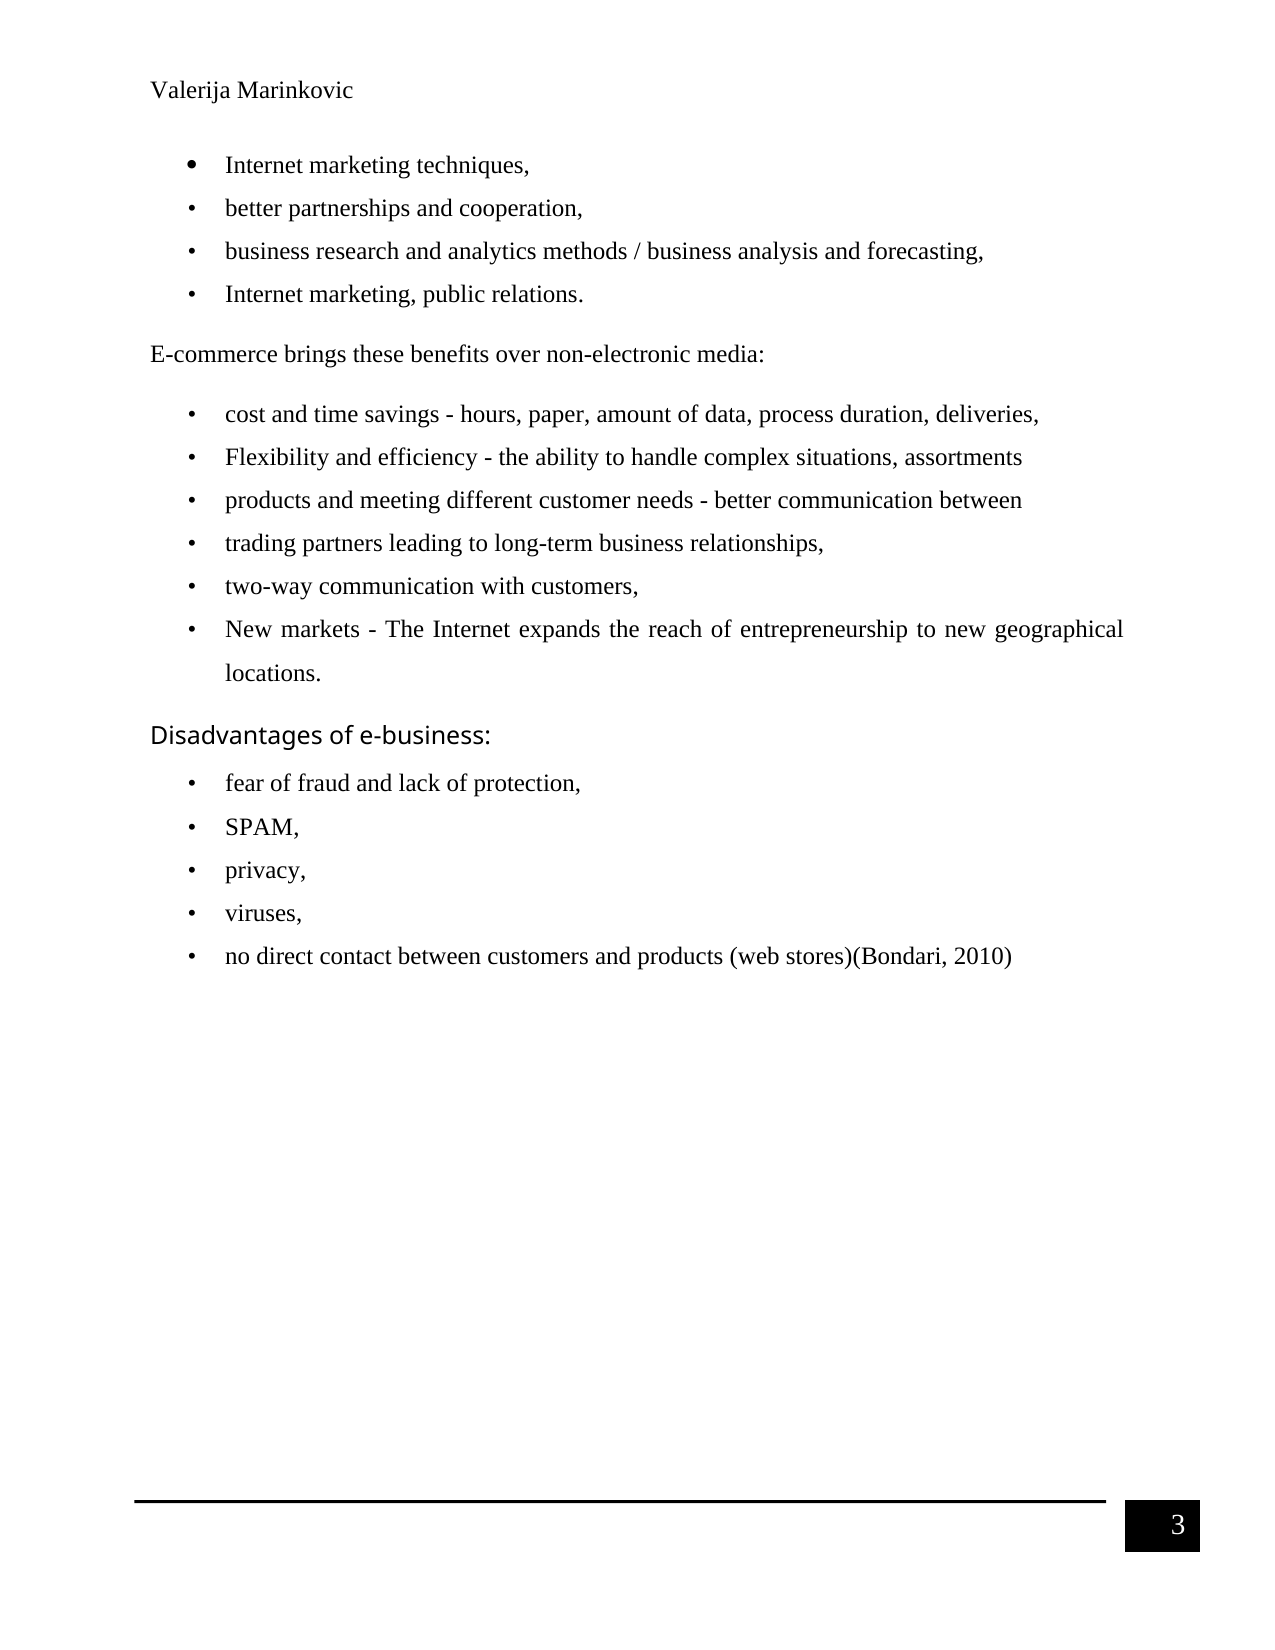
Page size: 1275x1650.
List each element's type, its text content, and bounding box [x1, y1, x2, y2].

list cost and time savings - hours, paper, amount of data, process duration, deliveries, [187, 399, 1125, 428]
list products and meeting different customer needs - better communication between [187, 485, 1125, 514]
list SPAM, [187, 812, 1125, 840]
list New markets - The Internet expands the reach of entrepreneurship to new geographical locations. [187, 614, 1125, 686]
list Internet marketing, public relations. [187, 279, 1125, 308]
list business research and analytics methods / business analysis and forecasting, [187, 236, 1125, 265]
list Internet marketing techniques, [187, 150, 1125, 179]
list Flexibility and efficiency - the ability to handle complex situations, assortments [187, 442, 1125, 471]
list privacy, [187, 855, 1125, 883]
list two-way communication with customers, [187, 571, 1125, 600]
text E-commerce brings these benefits over non-electronic media: [150, 339, 1125, 368]
list better partnerships and cooperation, [187, 193, 1125, 222]
list fear of fraud and lack of protection, [187, 768, 1125, 797]
subtitle Disadvantages of e-business: [150, 717, 1125, 752]
list trading partners leading to long-term business relationships, [187, 528, 1125, 557]
list viruses, [187, 898, 1125, 927]
list no direct contact between customers and products (web stores)(Bondari, 2010) [187, 941, 1125, 970]
